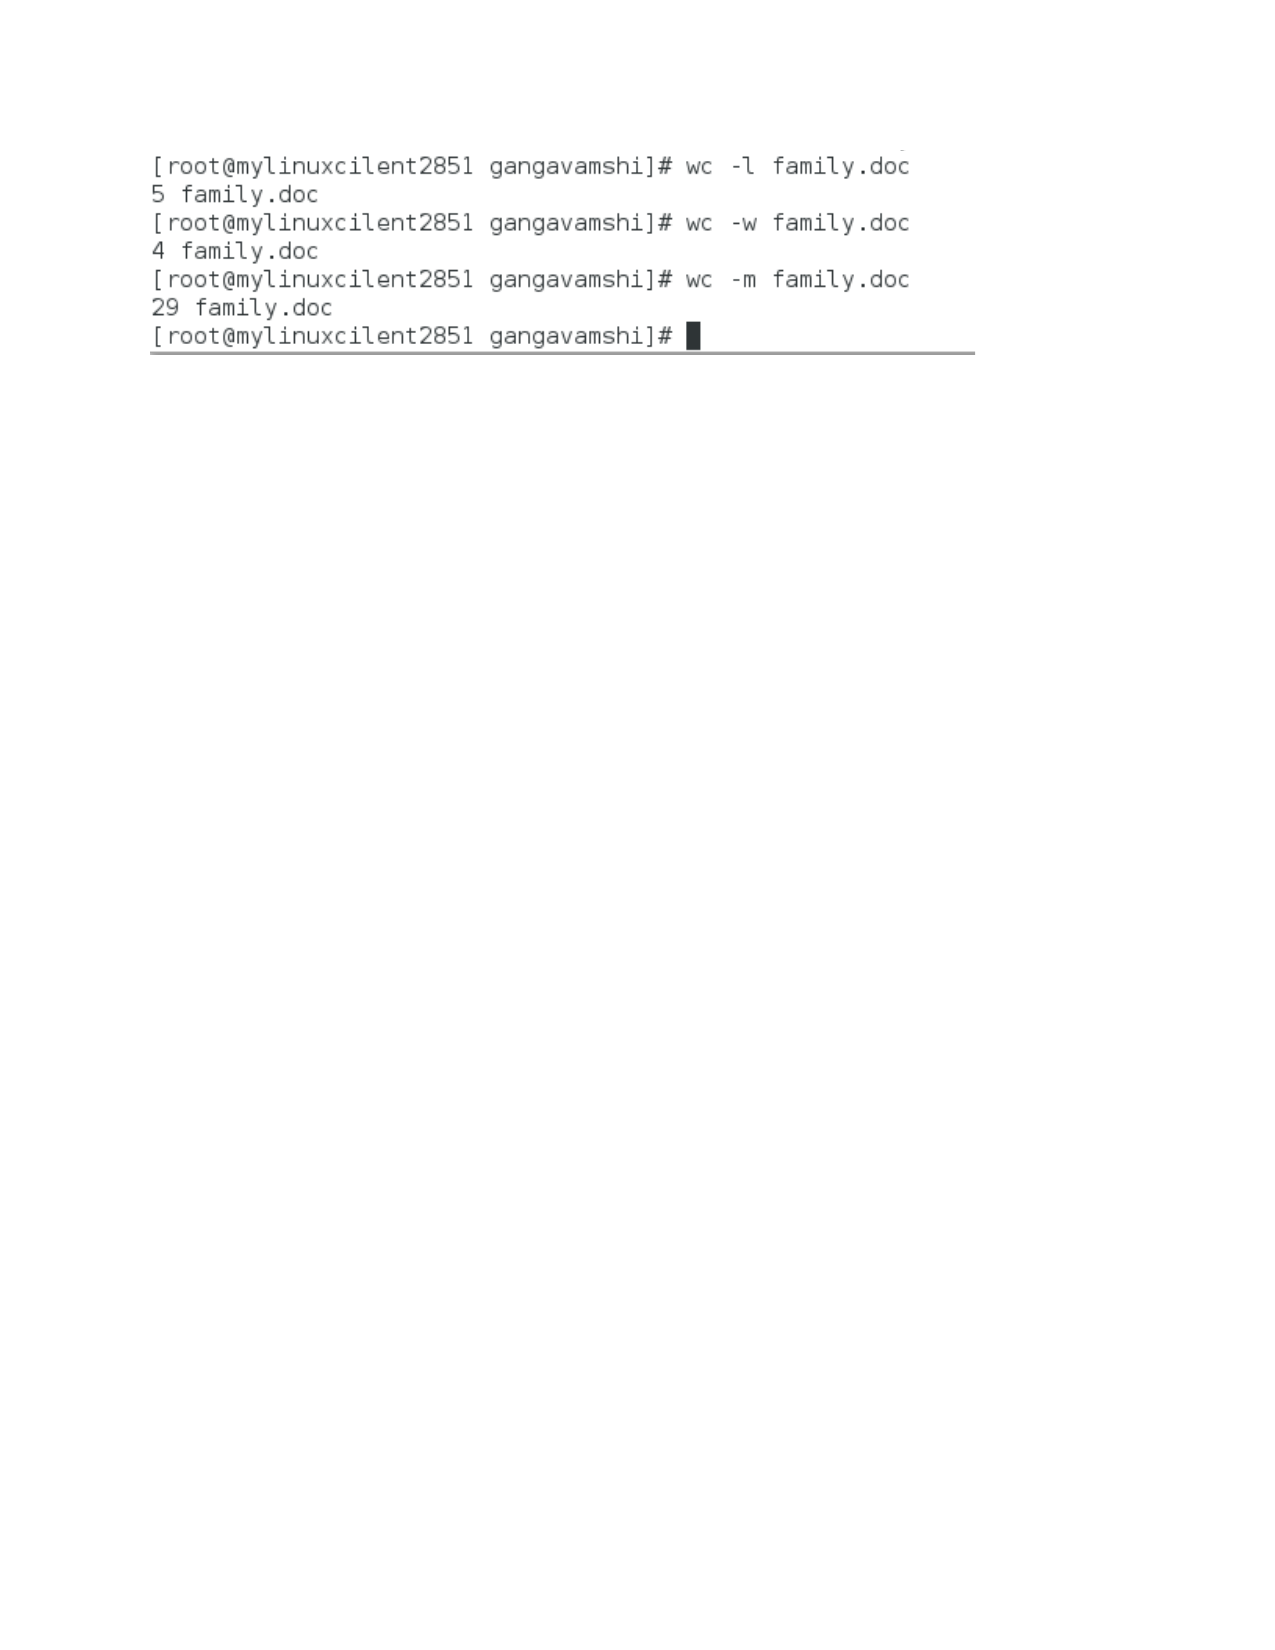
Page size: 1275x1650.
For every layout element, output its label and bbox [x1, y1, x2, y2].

picture [150, 150, 976, 355]
